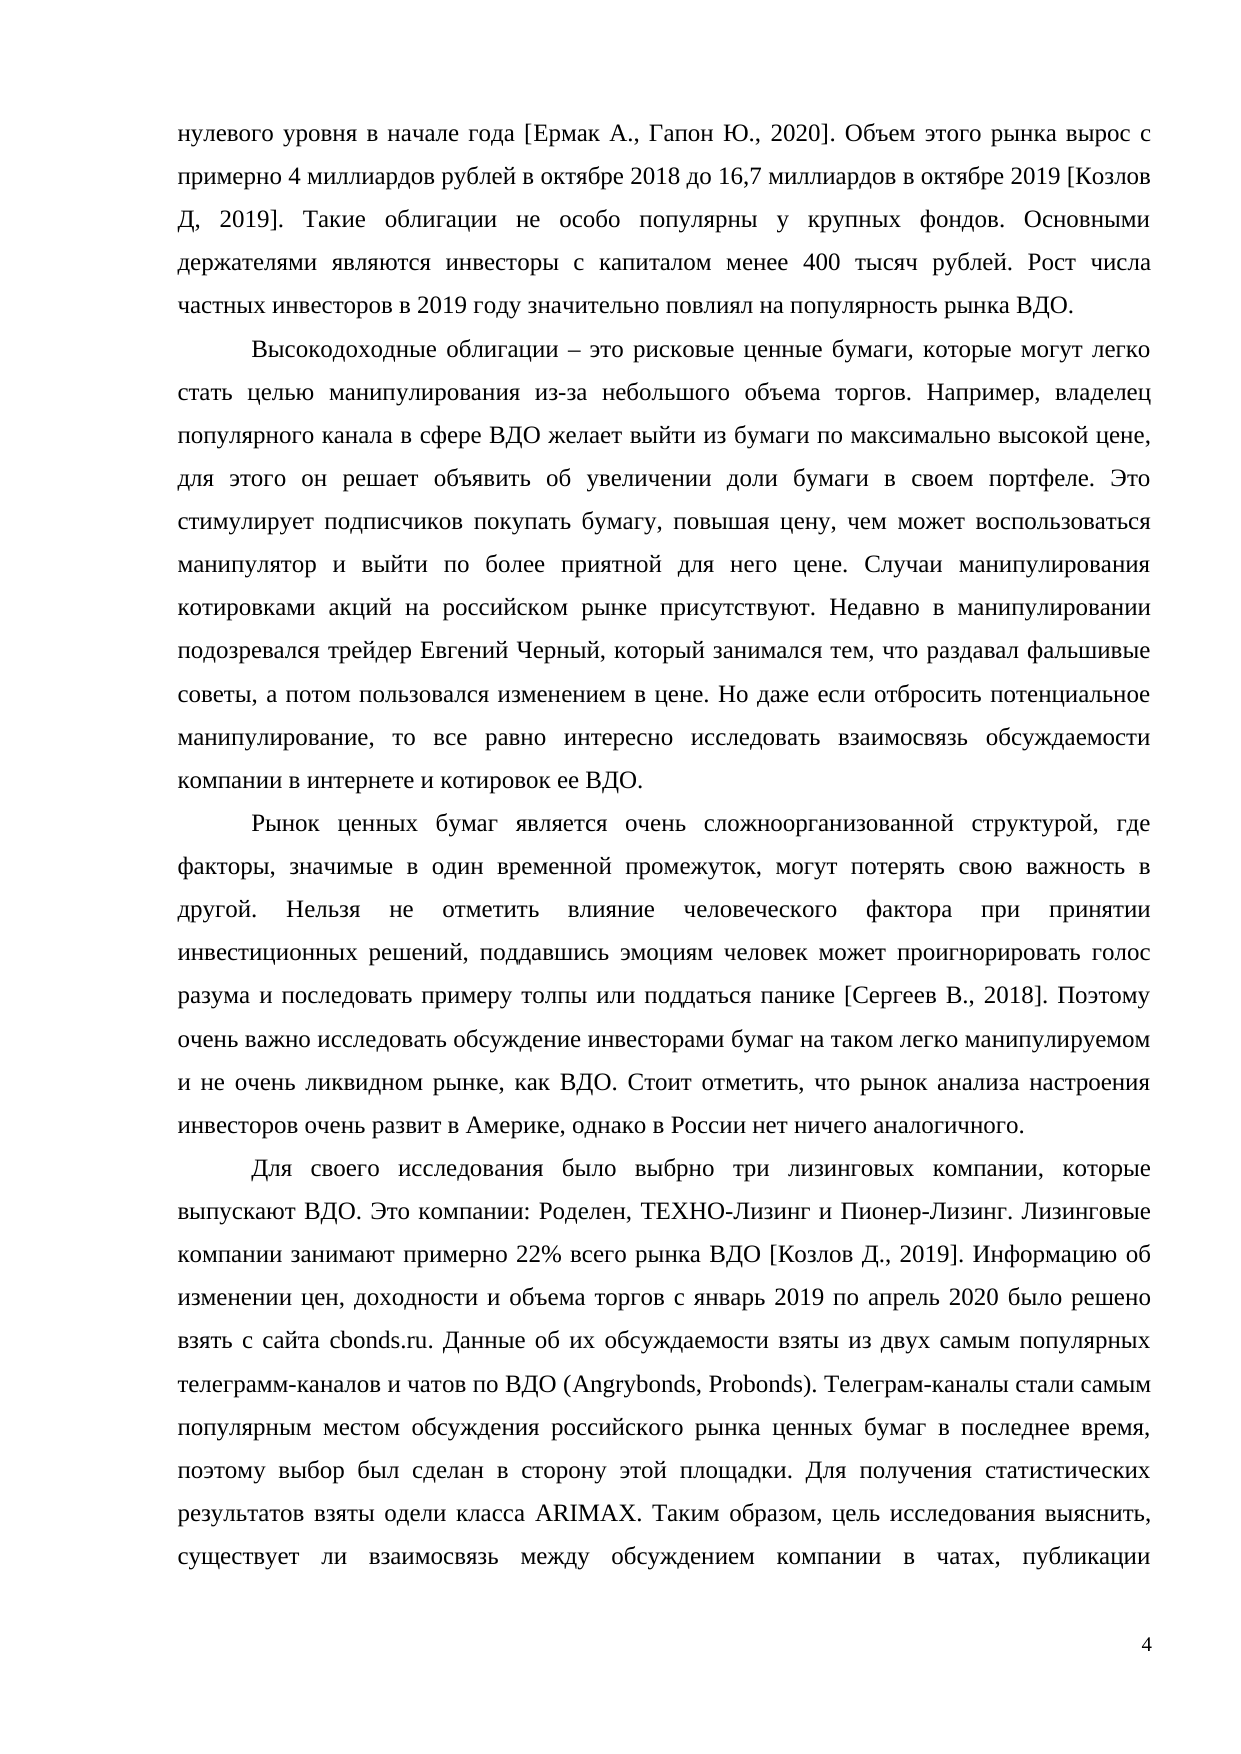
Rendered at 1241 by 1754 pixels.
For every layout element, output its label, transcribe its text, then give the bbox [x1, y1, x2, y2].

text Рынок ценных бумаг является очень сложноорганизованной структурой, где факторы, значимые в один временной промежуток, могут потерять свою важность в другой. Нельзя не отметить влияние человеческого фактора при принятии инвестиционных решений, поддавшись эмоциям человек может проигнорировать голос разума и последовать примеру толпы или поддаться панике [Сергеев В., 2018]. Поэтому очень важно исследовать обсуждение инвесторами бумаг на таком легко манипулируемом и не очень ликвидном рынке, как ВДО. Стоит отметить, что рынок анализа настроения инвесторов очень развит в Америке, однако в России нет ничего аналогичного. [177, 808, 1152, 1139]
text Высокодоходные облигации – это рисковые ценные бумаги, которые могут легко стать целью манипулирования из-за небольшого объема торгов. Например, владелец популярного канала в сфере ВДО желает выйти из бумаги по максимально высокой цене, для этого он решает объявить об увеличении доли бумаги в своем портфеле. Это стимулирует подписчиков покупать бумагу, повышая цену, чем может воспользоваться манипулятор и выйти по более приятной для него цене. Случаи манипулирования котировками акций на российском рынке присутствуют. Недавно в манипулировании подозревался трейдер Евгений Черный, который занимался тем, что раздавал фальшивые советы, а потом пользовался изменением в цене. Но даже если отбросить потенциальное манипулирование, то все равно интересно исследовать взаимосвязь обсуждаемости компании в интернете и котировок ее ВДО. [177, 334, 1152, 794]
